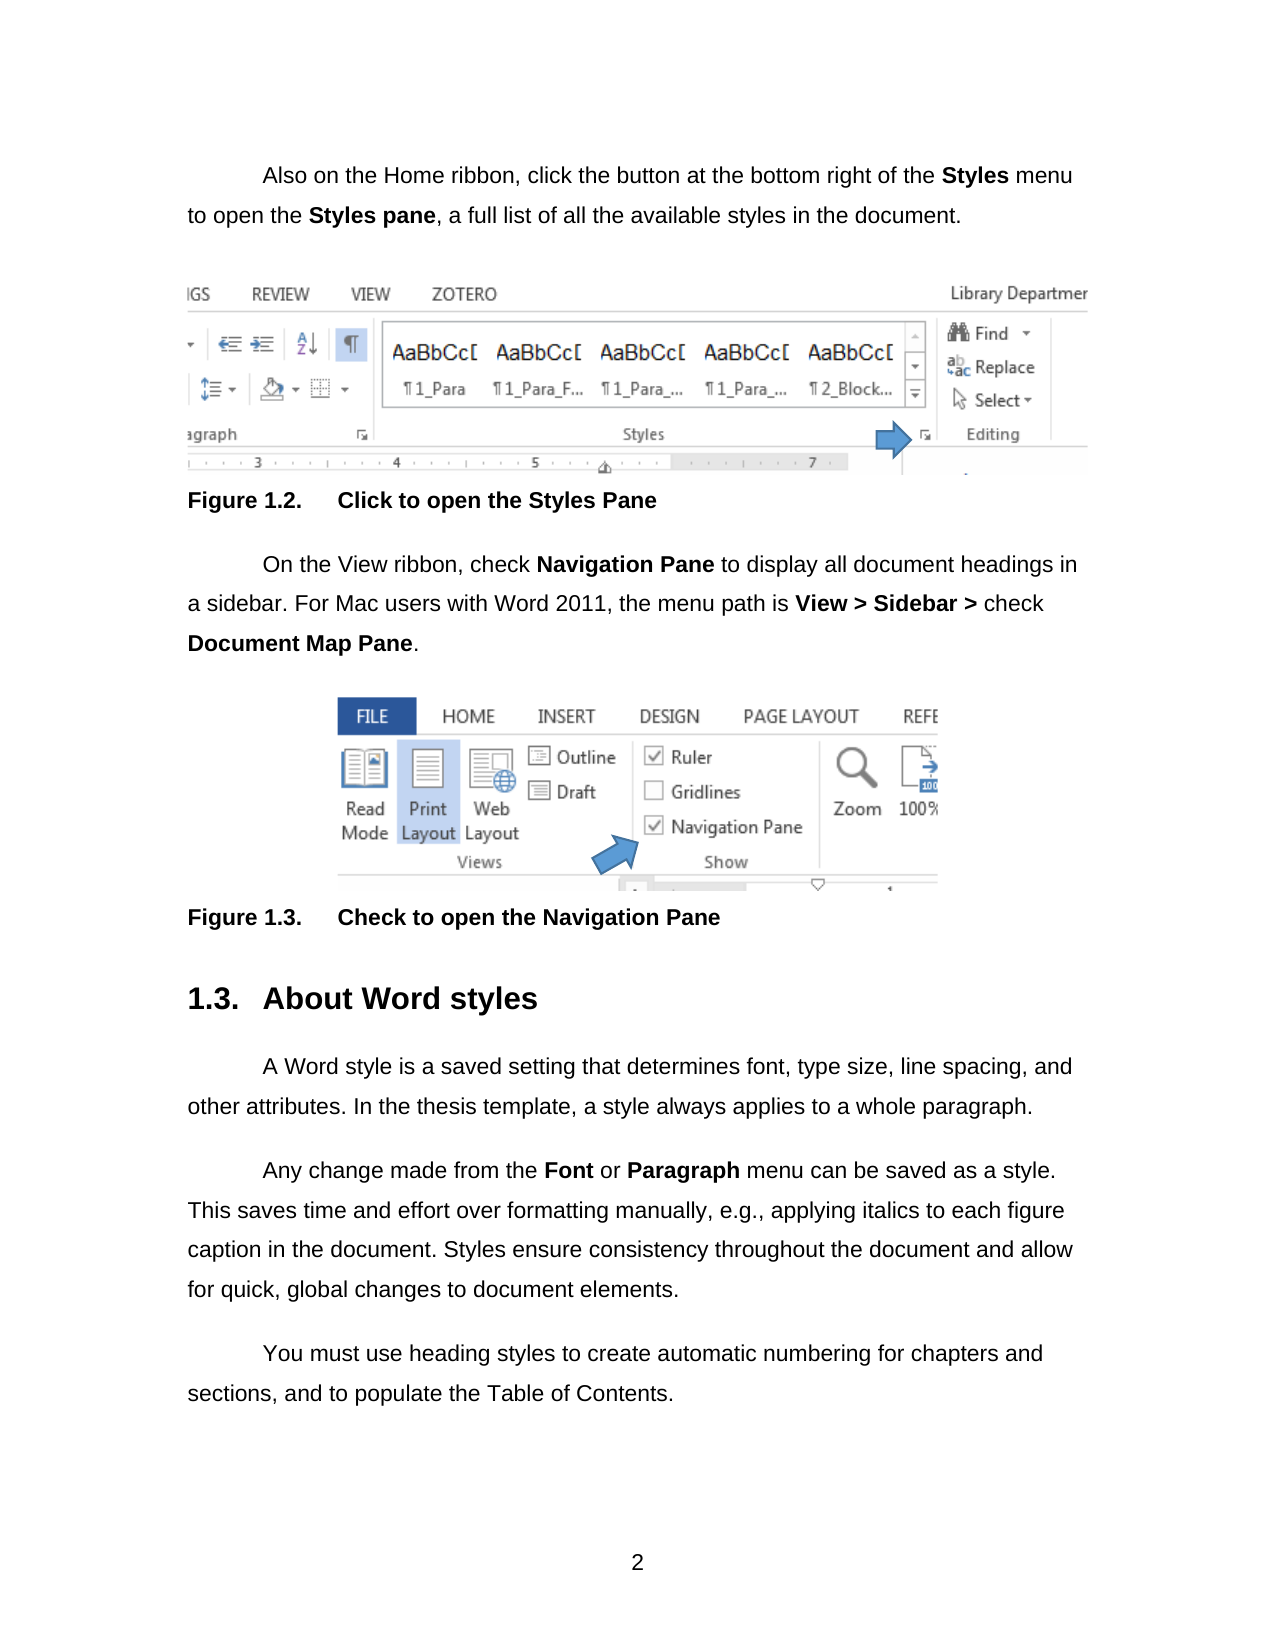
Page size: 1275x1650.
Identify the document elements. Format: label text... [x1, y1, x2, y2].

subtitle About Word styles [187, 980, 1087, 1016]
picture [187, 266, 1088, 475]
text Also on the Home ribbon, click the button at the bottom right of the Styles menu to open the Styles pane, a full list of all the available styles in the document. [187, 162, 1087, 228]
text You must use heading styles to create automatic numbering for chapters and sections, and to populate the Table of Contents. [187, 1340, 1087, 1406]
text Figure 1.2. Click to open the Styles Pane [187, 487, 1087, 513]
text A Word style is a saved setting that determines font, type size, line spacing, and other attributes. In the thesis template, a style always applies to a whole paragraph. [187, 1053, 1087, 1119]
text Any change made from the Font or Paragraph menu can be saved as a style. This saves time and effort over formatting manually, e.g., applying italics to each figure caption in the document. Styles ensure consistency throughout the document and allow for quick, global changes to document elements. [187, 1157, 1087, 1302]
picture [337, 693, 938, 891]
text Figure 1.3. Check to open the Navigation Pane [187, 903, 1087, 930]
text On the View ribbon, check Navigation Pane to display all document headings in a sidebar. For Mac users with Word 2011, the menu path is View > Sidebar > check Document Map Pane. [187, 551, 1087, 656]
